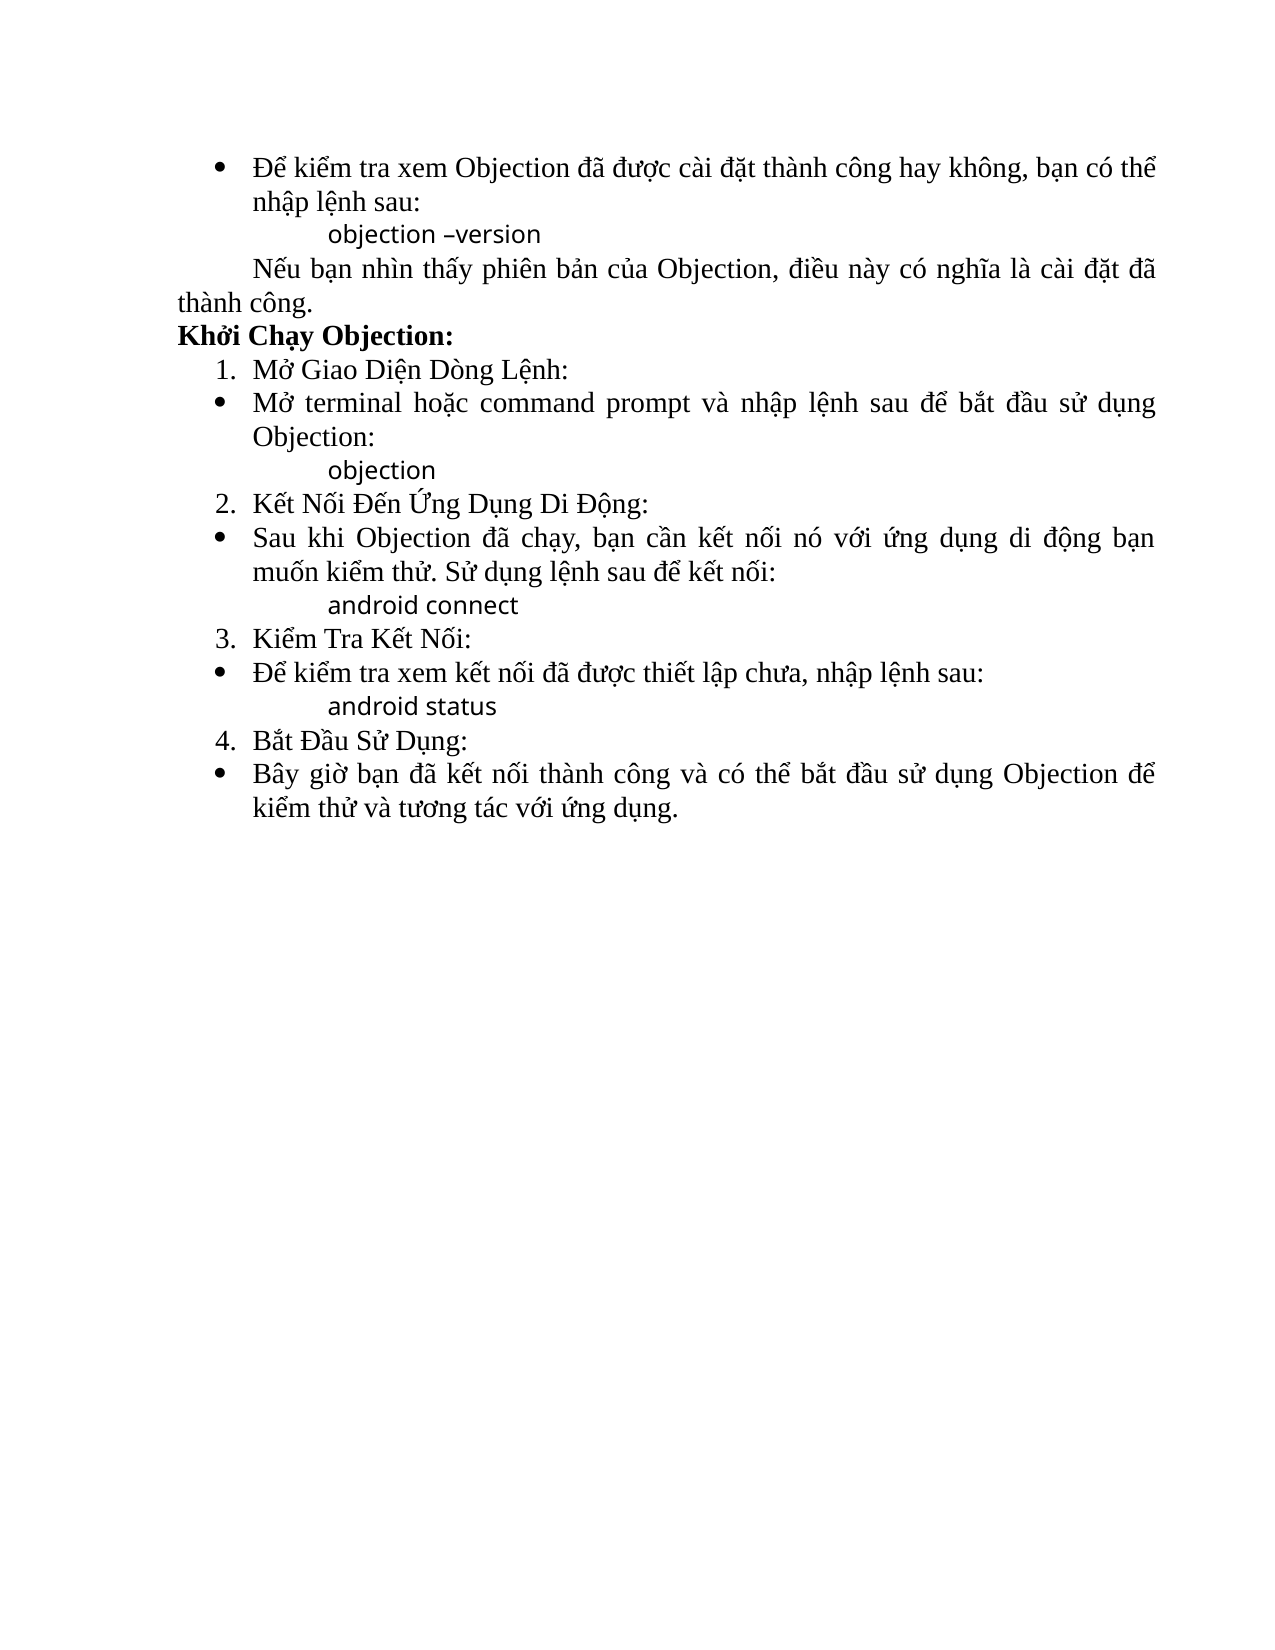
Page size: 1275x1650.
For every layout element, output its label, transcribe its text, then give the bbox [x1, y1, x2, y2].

list Để kiểm tra xem Objection đã được cài đặt thành công hay không, bạn có thể nhập lệnh sau: [215, 150, 1157, 217]
list Kiểm Tra Kết Nối: [215, 621, 1157, 655]
list Kết Nối Đến Ứng Dụng Di Động: [215, 487, 1157, 520]
text android status [177, 689, 1157, 723]
list Bắt Đầu Sử Dụng: [215, 723, 1157, 756]
text Khởi Chạy Objection: [177, 318, 1157, 352]
list Bây giờ bạn đã kết nối thành công và có thể bắt đầu sử dụng Objection để kiểm thử và tương tác với ứng dụng. [215, 756, 1157, 823]
text objection –version [177, 217, 1157, 251]
list Mở Giao Diện Dòng Lệnh: [215, 352, 1157, 385]
list Để kiểm tra xem kết nối đã được thiết lập chưa, nhập lệnh sau: [215, 655, 1157, 689]
text android connect [177, 587, 1157, 621]
text Nếu bạn nhìn thấy phiên bản của Objection, điều này có nghĩa là cài đặt đã thành công. [177, 251, 1157, 318]
list Sau khi Objection đã chạy, bạn cần kết nối nó với ứng dụng di động bạn muốn kiểm thử. Sử dụng lệnh sau để kết nối: [215, 520, 1157, 587]
text objection [177, 453, 1157, 487]
list Mở terminal hoặc command prompt và nhập lệnh sau để bắt đầu sử dụng Objection: [215, 385, 1157, 453]
